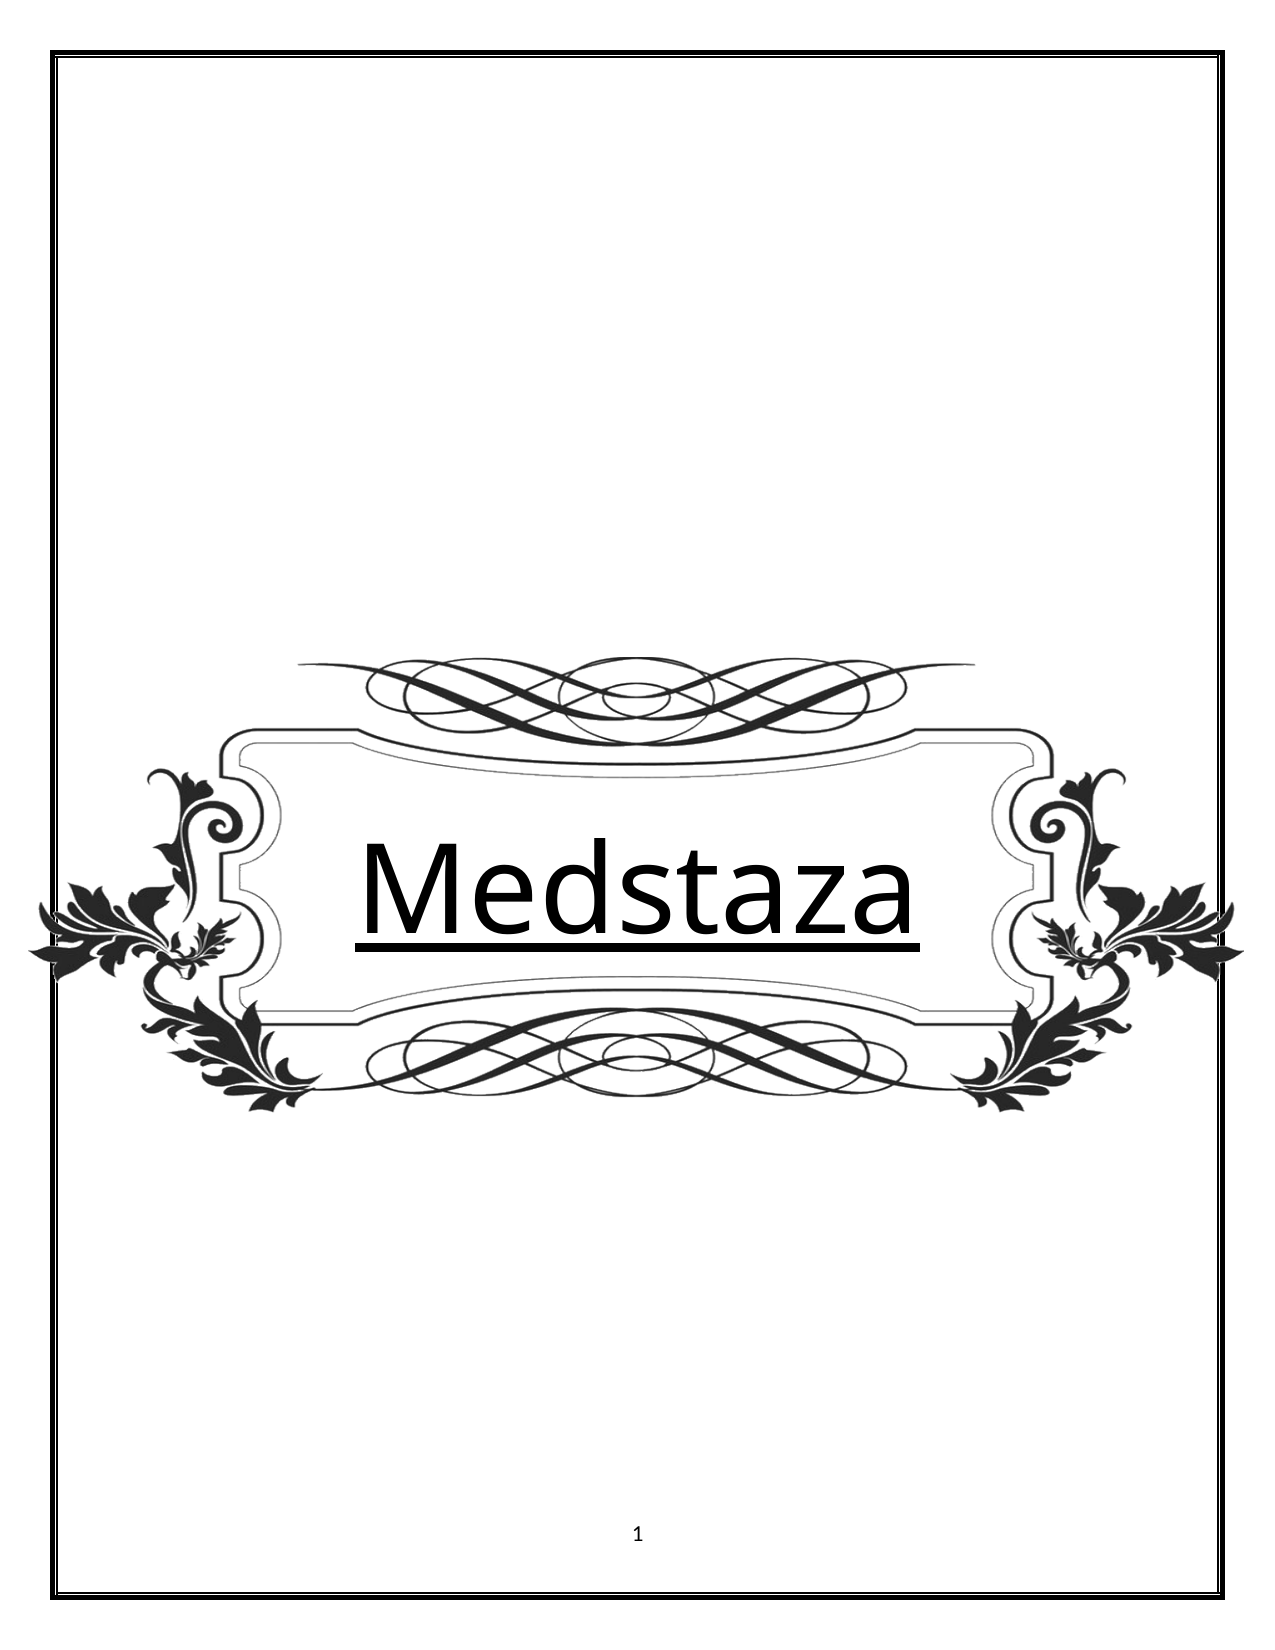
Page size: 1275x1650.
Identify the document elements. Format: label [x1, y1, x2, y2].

picture [28, 657, 1244, 1114]
